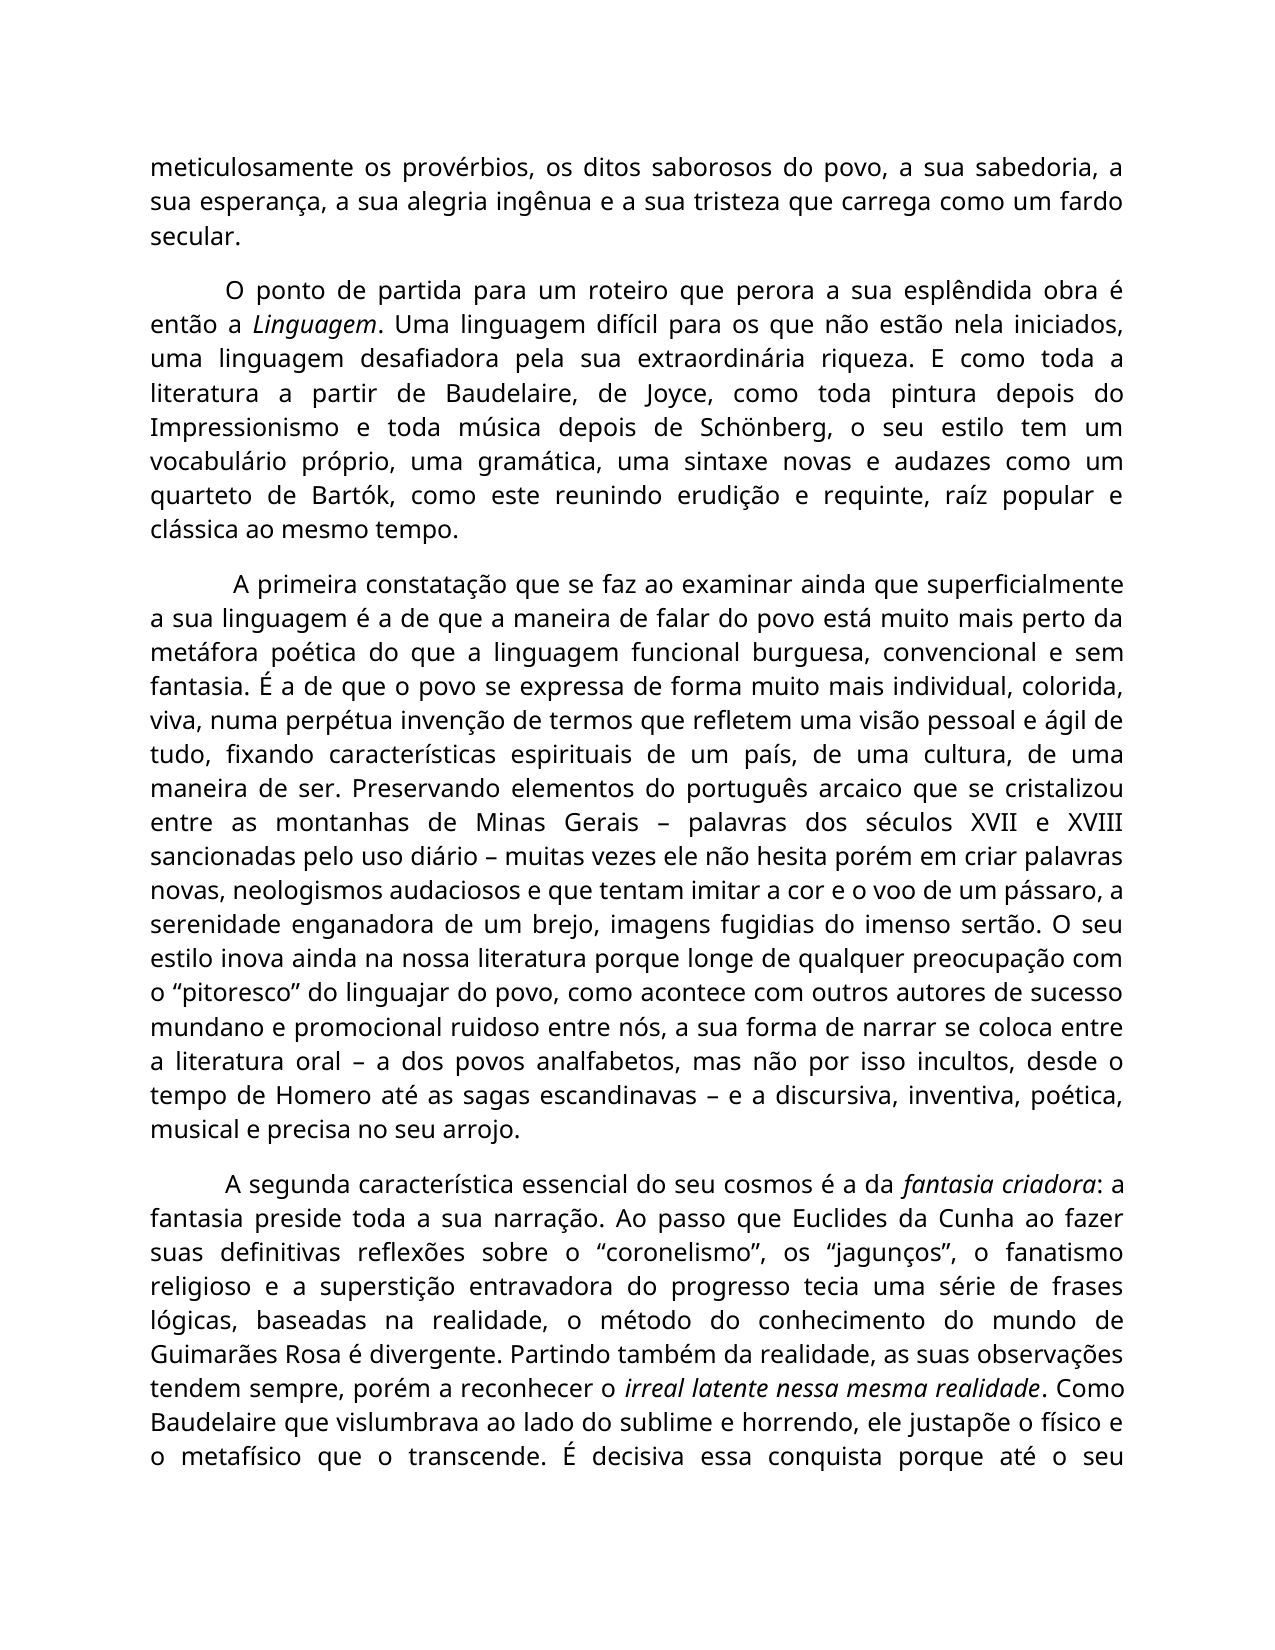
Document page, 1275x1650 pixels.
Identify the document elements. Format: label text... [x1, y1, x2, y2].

text A primeira constatação que se faz ao examinar ainda que superficialmente a sua linguagem é a de que a maneira de falar do povo está muito mais perto da metáfora poética do que a linguagem funcional burguesa, convencional e sem fantasia. É a de que o povo se expressa de forma muito mais individual, colorida, viva, numa perpétua invenção de termos que refletem uma visão pessoal e ágil de tudo, fixando características espirituais de um país, de uma cultura, de uma maneira de ser. Preservando elementos do português arcaico que se cristalizou entre as montanhas de Minas Gerais – palavras dos séculos XVII e XVIII sancionadas pelo uso diário – muitas vezes ele não hesita porém em criar palavras novas, neologismos audaciosos e que tentam imitar a cor e o voo de um pássaro, a serenidade enganadora de um brejo, imagens fugidias do imenso sertão. O seu estilo inova ainda na nossa literatura porque longe de qualquer preocupação com o “pitoresco” do linguajar do povo, como acontece com outros autores de sucesso mundano e promocional ruidoso entre nós, a sua forma de narrar se coloca entre a literatura oral – a dos povos analfabetos, mas não por isso incultos, desde o tempo de Homero até as sagas escandinavas – e a discursiva, inventiva, poética, musical e precisa no seu arrojo. [150, 566, 1125, 1145]
text O ponto de partida para um roteiro que perora a sua esplêndida obra é então a Linguagem. Uma linguagem difícil para os que não estão nela iniciados, uma linguagem desafiadora pela sua extraordinária riqueza. E como toda a literatura a partir de Baudelaire, de Joyce, como toda pintura depois do Impressionismo e toda música depois de Schönberg, o seu estilo tem um vocabulário próprio, uma gramática, uma sintaxe novas e audazes como um quarteto de Bartók, como este reunindo erudição e requinte, raíz popular e clássica ao mesmo tempo. [150, 273, 1125, 546]
